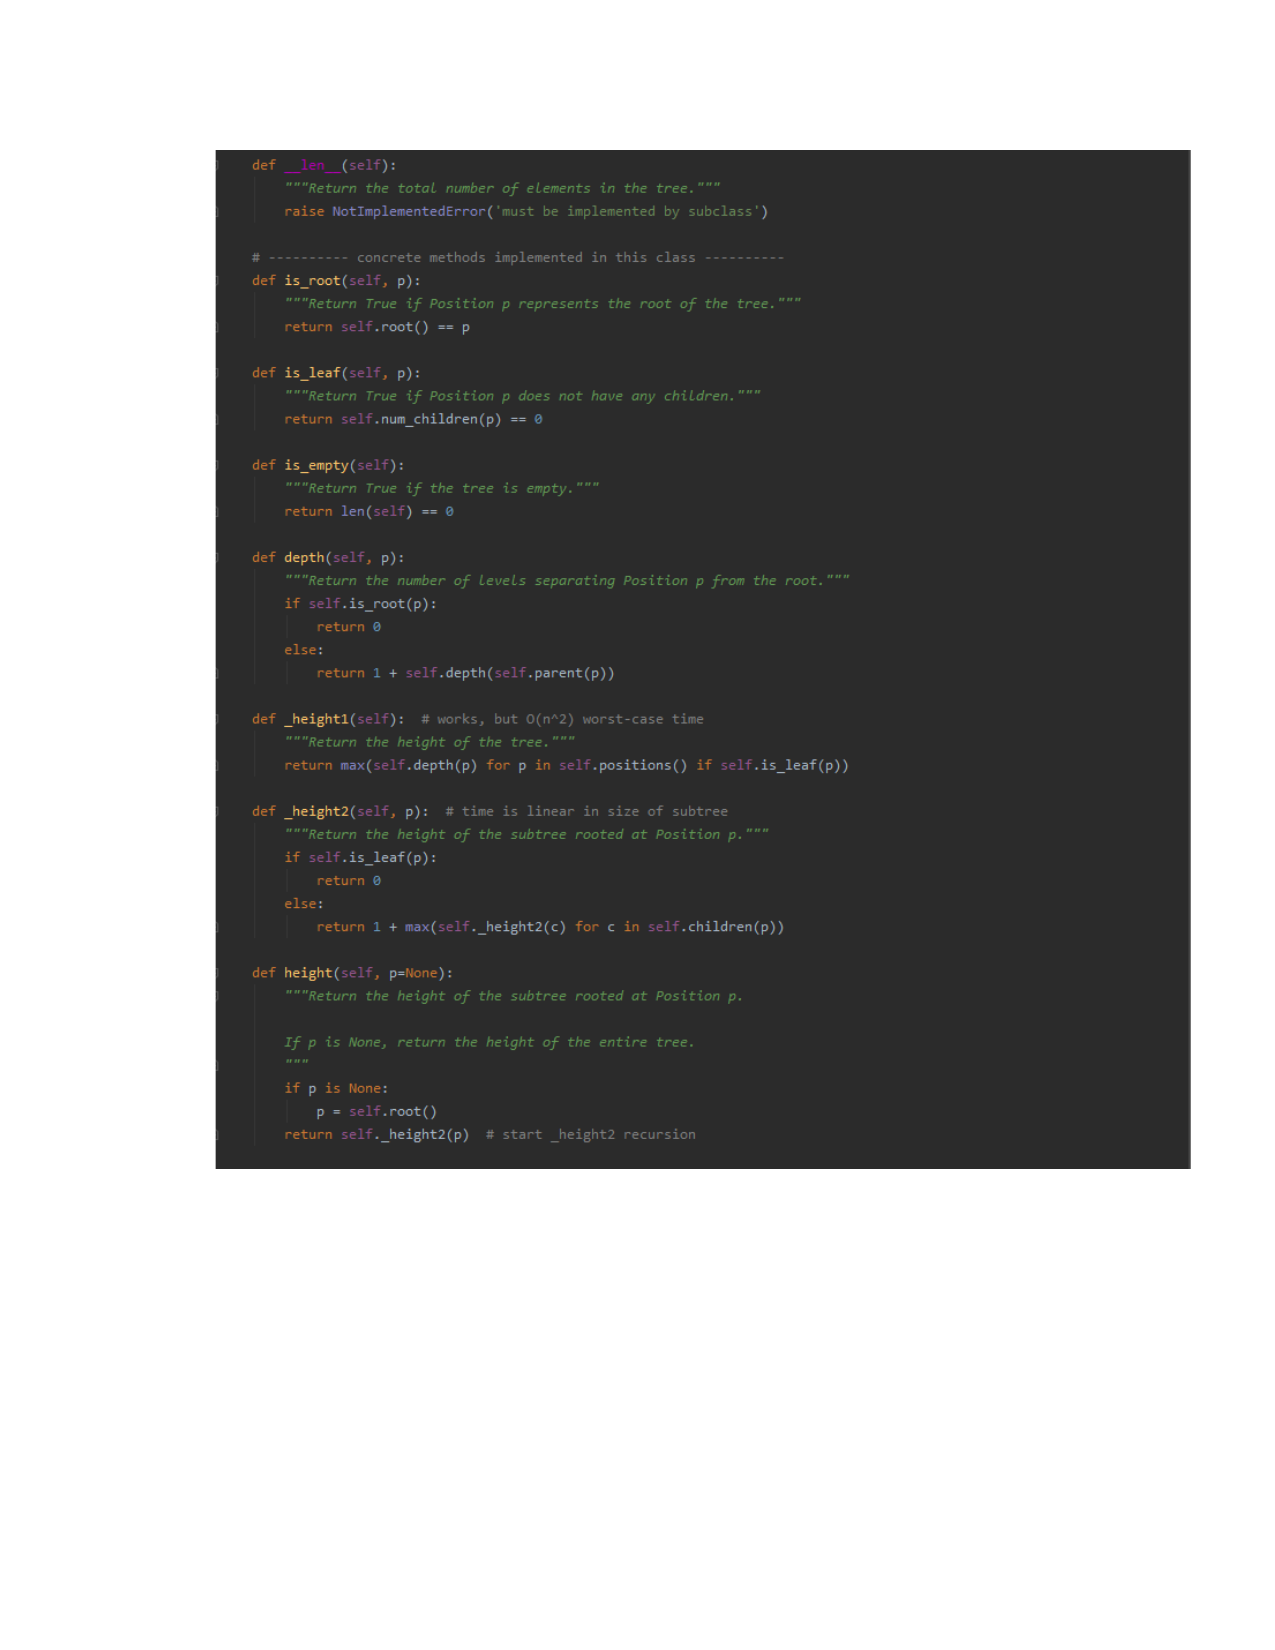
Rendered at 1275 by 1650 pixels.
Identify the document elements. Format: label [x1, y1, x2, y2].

picture [215, 150, 1191, 1169]
